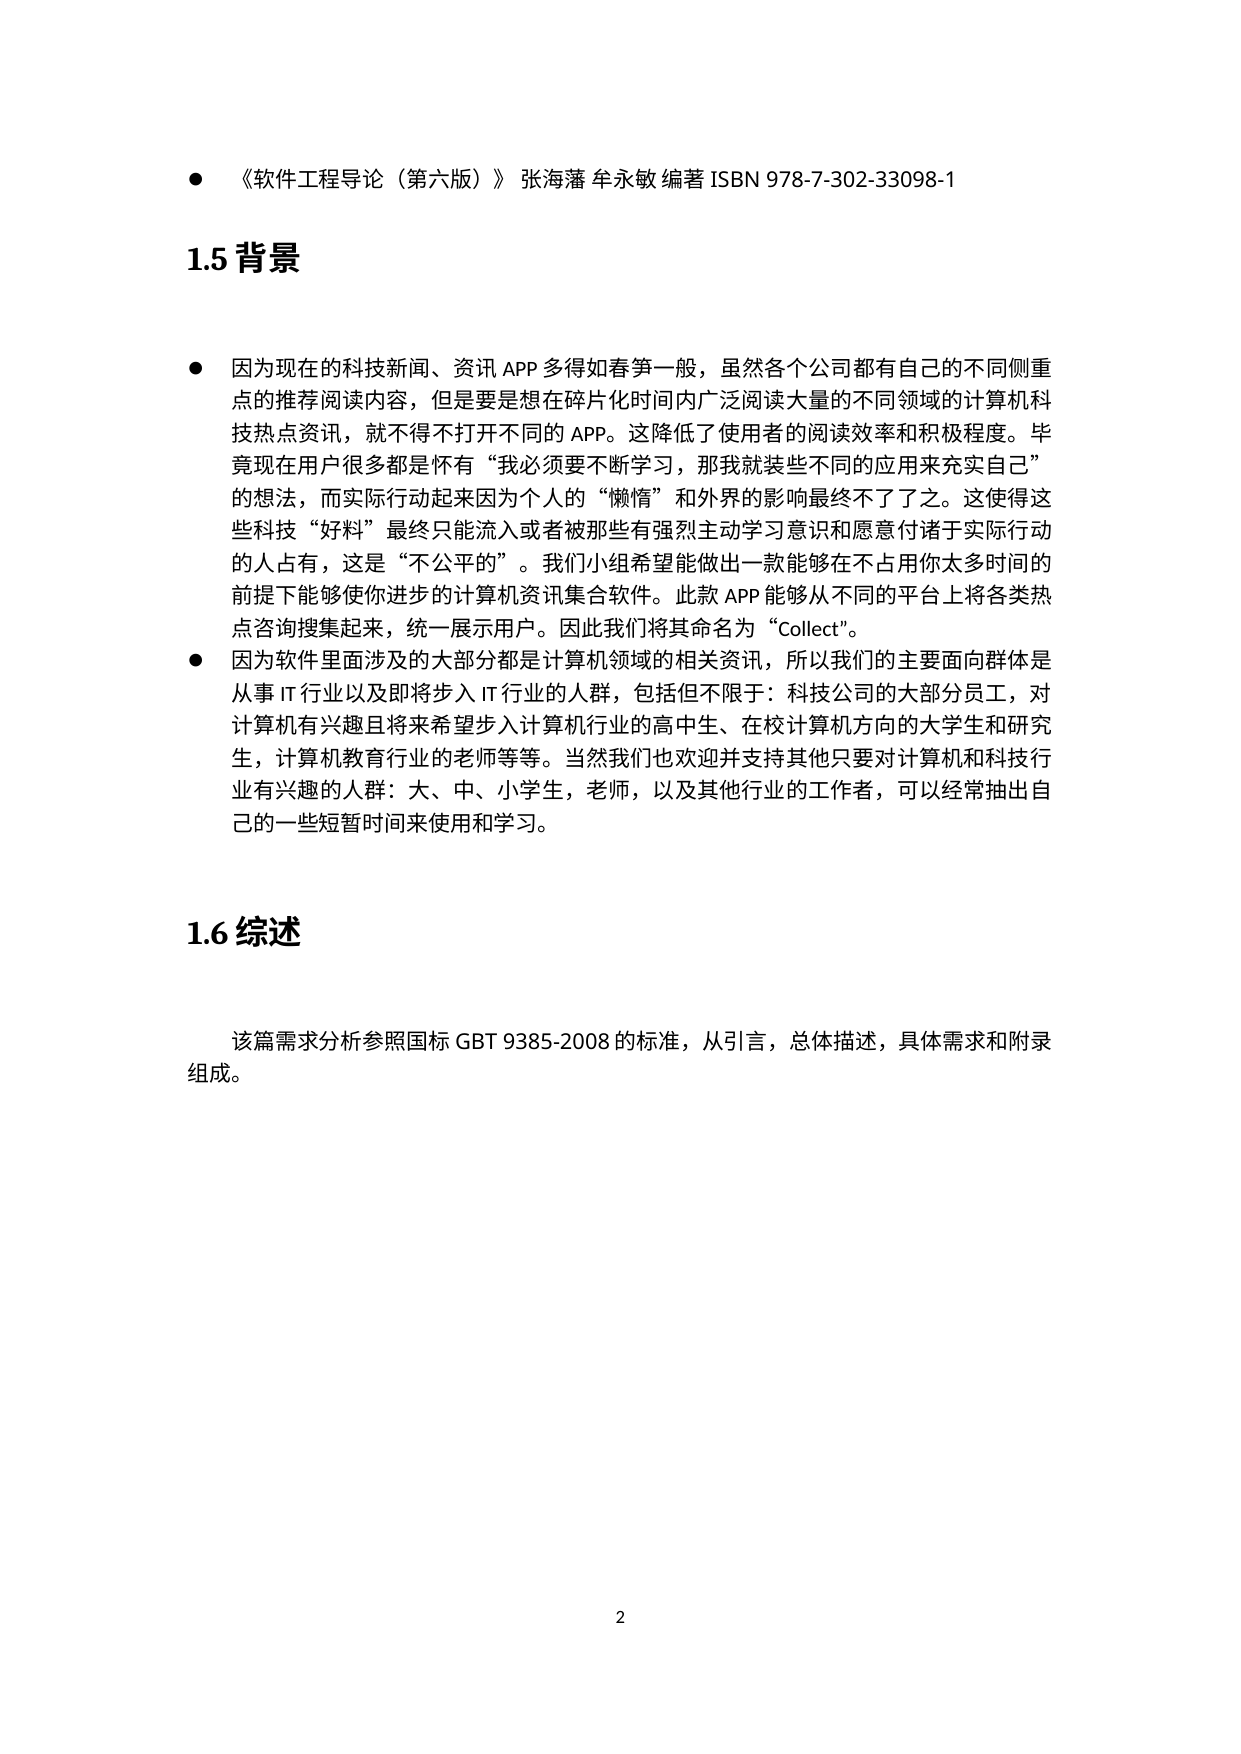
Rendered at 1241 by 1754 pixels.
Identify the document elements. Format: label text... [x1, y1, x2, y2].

subtitle 1.5背景 [187, 223, 1053, 288]
list 《软件工程导论（第六版）》 张海藩 牟永敏 编著 ISBN 978-7-302-33098-1 [187, 162, 1053, 194]
text 该篇需求分析参照国标GBT 9385-2008的标准，从引言，总体描述，具体需求和附录组成。 [187, 1024, 1053, 1088]
subtitle 1.6综述 [187, 897, 1053, 962]
list 因为现在的科技新闻、资讯APP多得如春笋一般，虽然各个公司都有自己的不同侧重点的推荐阅读内容，但是要是想在碎片化时间内广泛阅读大量的不同领域的计算机科技热点资讯，就不得不打开不同的APP。这降低了使用者的阅读效率和积极程度。毕竟现在用户很多都是怀有“我必须要不断学习，那我就装些不同的应用来充实自己”的想法，而实际行动起来因为个人的“懒惰”和外界的影响最终不了了之。这使得这些科技“好料”最终只能流入或者被那些有强烈主动学习意识和愿意付诸于实际行动的人占有，这是“不公平的”。我们小组希望能做出一款能够在不占用你太多时间的前提下能够使你进步的计算机资讯集合软件。此款APP能够从不同的平台上将各类热点咨询搜集起来，统一展示用户。因此我们将其命名为“Collect”。 [187, 350, 1053, 643]
list 因为软件里面涉及的大部分都是计算机领域的相关资讯，所以我们的主要面向群体是从事IT行业以及即将步入IT行业的人群，包括但不限于：科技公司的大部分员工，对计算机有兴趣且将来希望步入计算机行业的高中生、在校计算机方向的大学生和研究生，计算机教育行业的老师等等。当然我们也欢迎并支持其他只要对计算机和科技行业有兴趣的人群：大、中、小学生，老师，以及其他行业的工作者，可以经常抽出自己的一些短暂时间来使用和学习。 [187, 643, 1053, 838]
